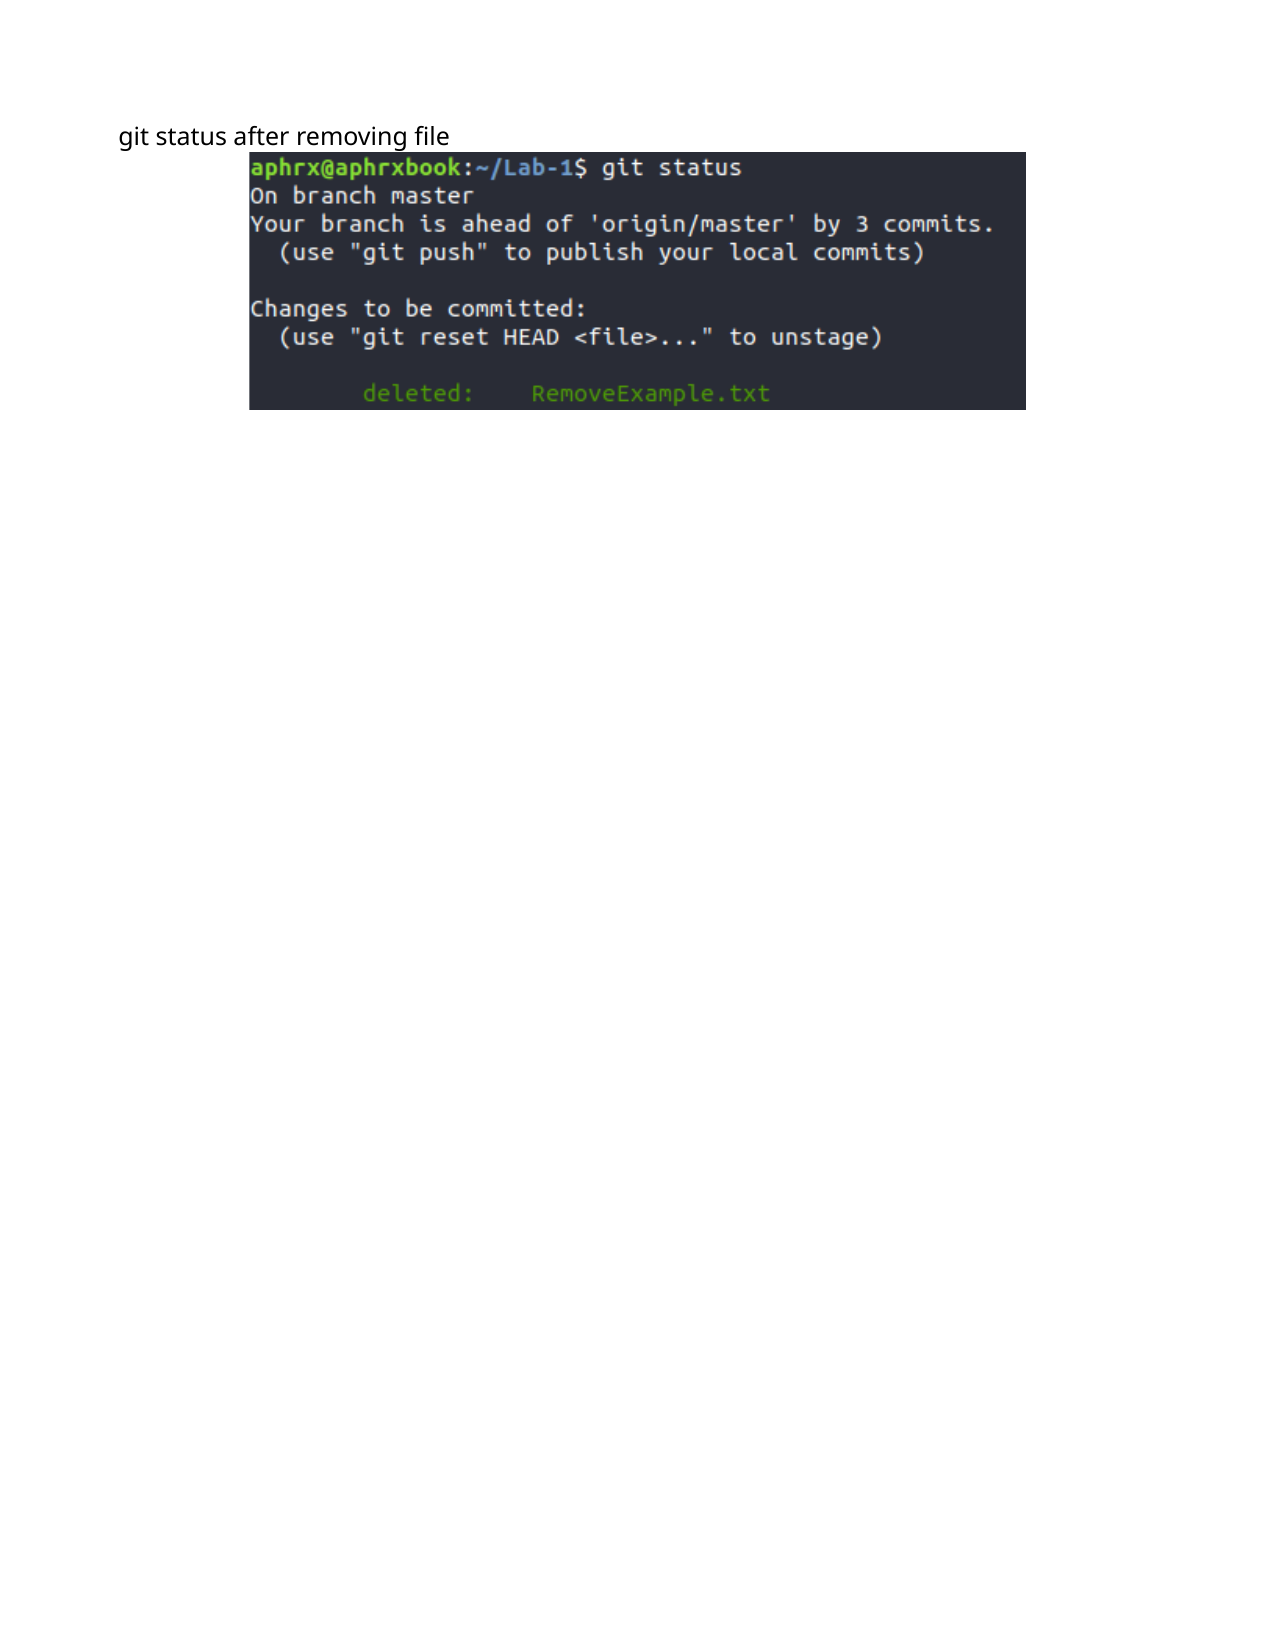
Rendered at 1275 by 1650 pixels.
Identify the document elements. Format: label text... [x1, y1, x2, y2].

picture [249, 152, 1026, 410]
text git status after removing file [118, 118, 1157, 152]
